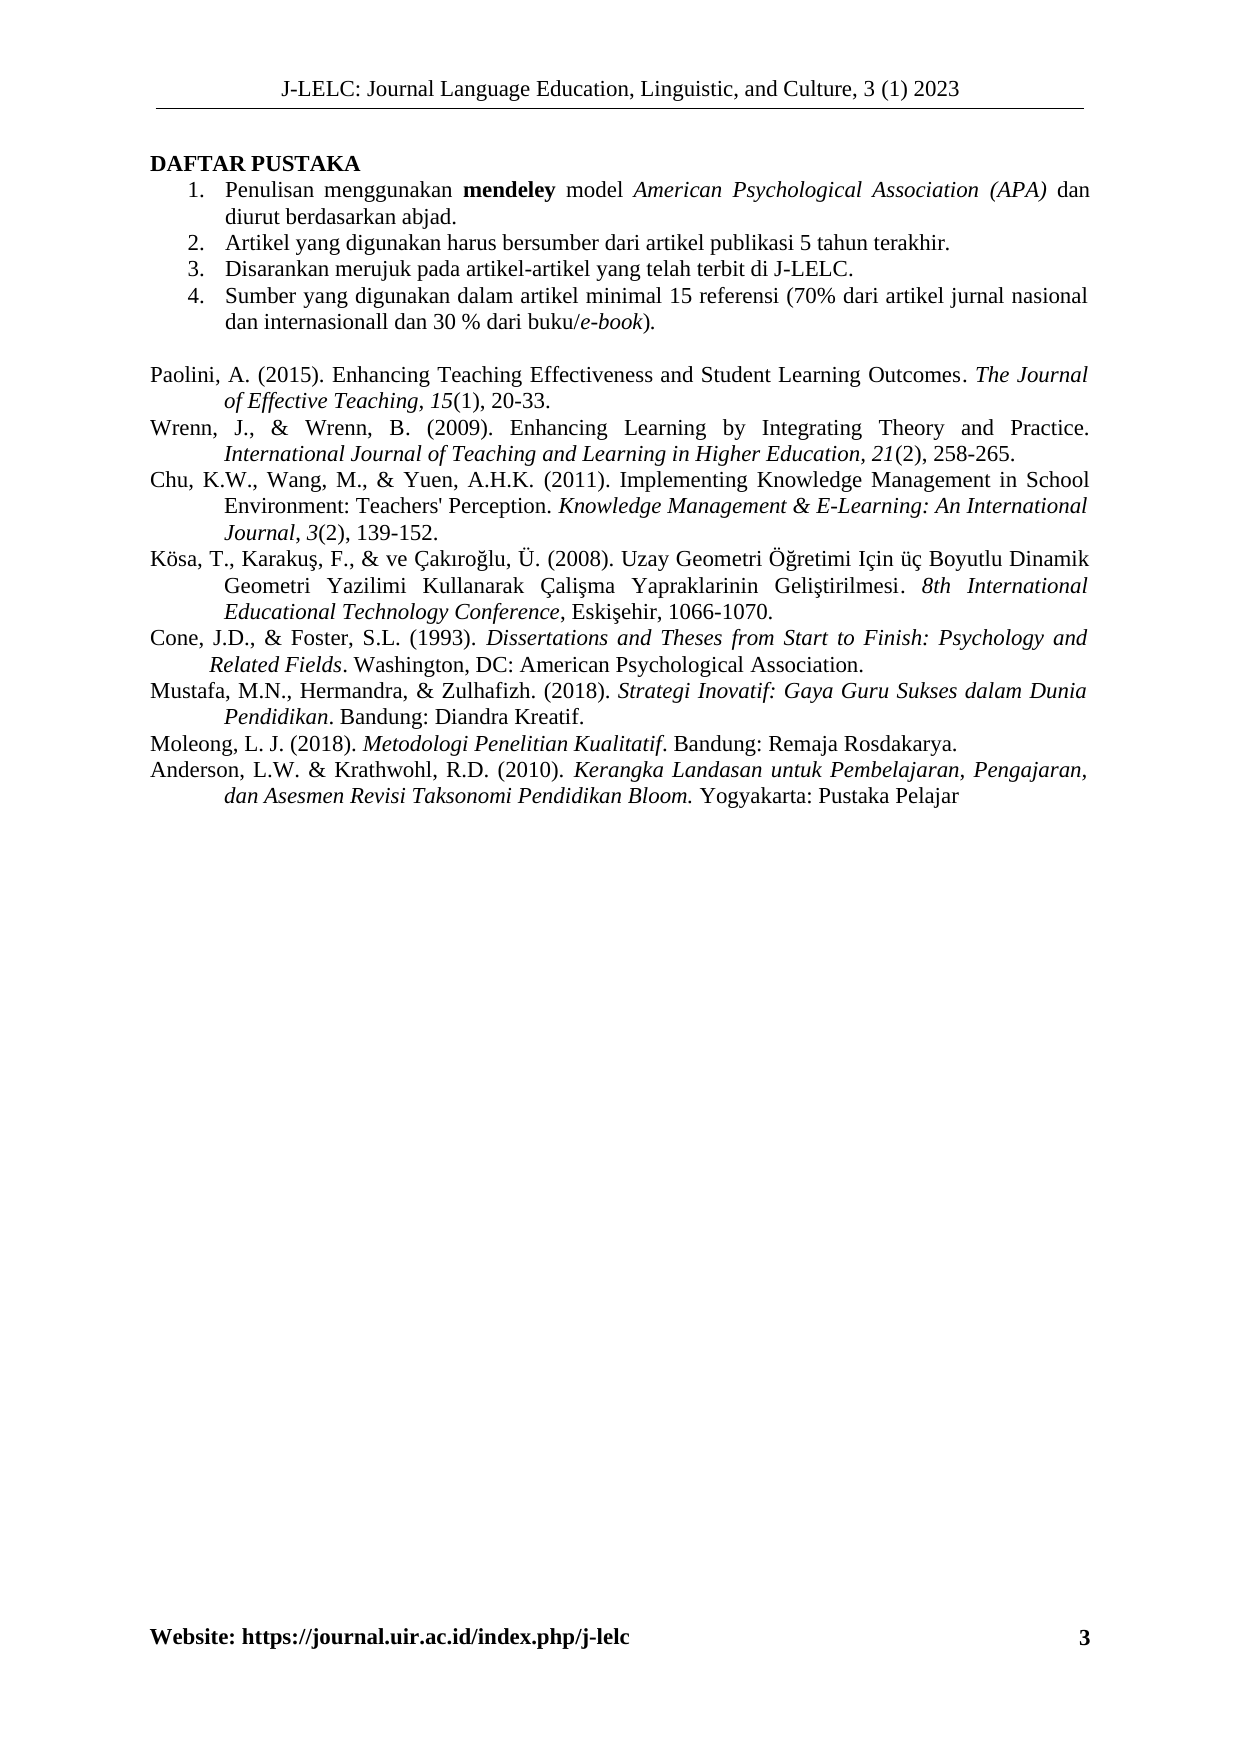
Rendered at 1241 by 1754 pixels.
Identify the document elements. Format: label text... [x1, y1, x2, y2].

text Paolini, A. (2015). Enhancing Teaching Effectiveness and Student Learning Outcomes. The Journal of Effective Teaching, 15(1), 20-33. [150, 361, 1090, 413]
text Kösa, T., Karakuş, F., & ve Çakıroğlu, Ü. (2008). Uzay Geometri Öğretimi Için üç Boyutlu Dinamik Geometri Yazilimi Kullanarak Çalişma Yapraklarinin Geliştirilmesi. 8th International Educational Technology Conference, Eskişehir, 1066-1070. [150, 545, 1090, 624]
subtitle DAFTAR PUSTAKA [150, 150, 1090, 176]
list Penulisan menggunakan mendeley model American Psychological Association (APA) dan diurut berdasarkan abjad. [187, 176, 1090, 229]
text Wrenn, J., & Wrenn, B. (2009). Enhancing Learning by Integrating Theory and Practice. International Journal of Teaching and Learning in Higher Education, 21(2), 258-265. [150, 413, 1090, 466]
text Moleong, L. J. (2018). Metodologi Penelitian Kualitatif. Bandung: Remaja Rosdakarya. [150, 730, 1090, 756]
text Cone, J.D., & Foster, S.L. (1993). Dissertations and Theses from Start to Finish: Psychology and Related Fields. Washington, DC: American Psychological Association. [150, 624, 1090, 677]
text Chu, K.W., Wang, M., & Yuen, A.H.K. (2011). Implementing Knowledge Management in School Environment: Teachers' Perception. Knowledge Management & E-Learning: An International Journal, 3(2), 139-152. [150, 466, 1090, 545]
list Disarankan merujuk pada artikel-artikel yang telah terbit di J-LELC. [187, 255, 1090, 282]
list Sumber yang digunakan dalam artikel minimal 15 referensi (70% dari artikel jurnal nasional dan internasionall dan 30 % dari buku/e-book). [187, 282, 1090, 334]
list Artikel yang digunakan harus bersumber dari artikel publikasi 5 tahun terakhir. [187, 229, 1090, 255]
text Mustafa, M.N., Hermandra, & Zulhafizh. (2018). Strategi Inovatif: Gaya Guru Sukses dalam Dunia Pendidikan. Bandung: Diandra Kreatif. [150, 677, 1090, 730]
text Anderson, L.W. & Krathwohl, R.D. (2010). Kerangka Landasan untuk Pembelajaran, Pengajaran, dan Asesmen Revisi Taksonomi Pendidikan Bloom. Yogyakarta: Pustaka Pelajar [150, 756, 1090, 809]
